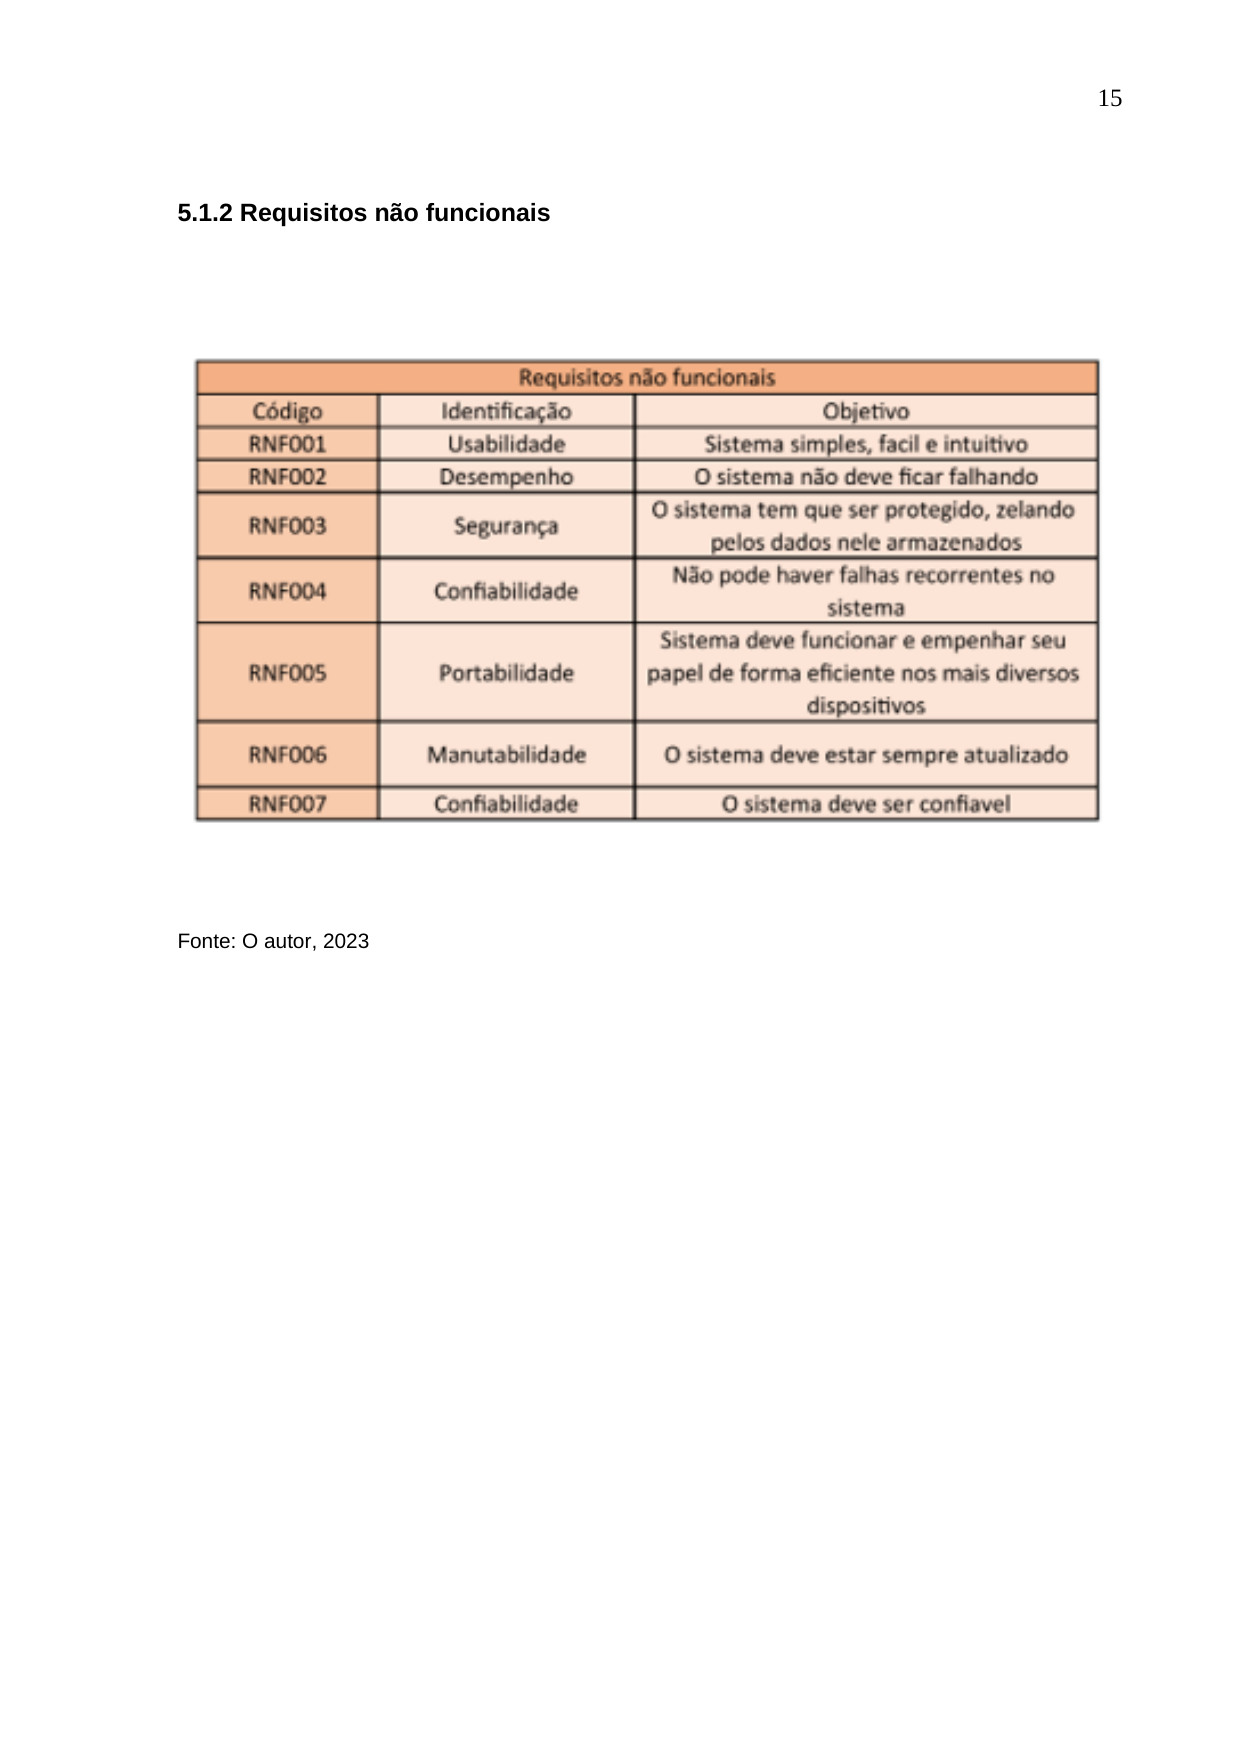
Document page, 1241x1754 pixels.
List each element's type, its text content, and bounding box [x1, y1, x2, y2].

picture [190, 355, 1109, 841]
subtitle 5.1.2 Requisitos não funcionais [177, 198, 1122, 226]
text Fonte: O autor, 2023 [177, 929, 1122, 953]
